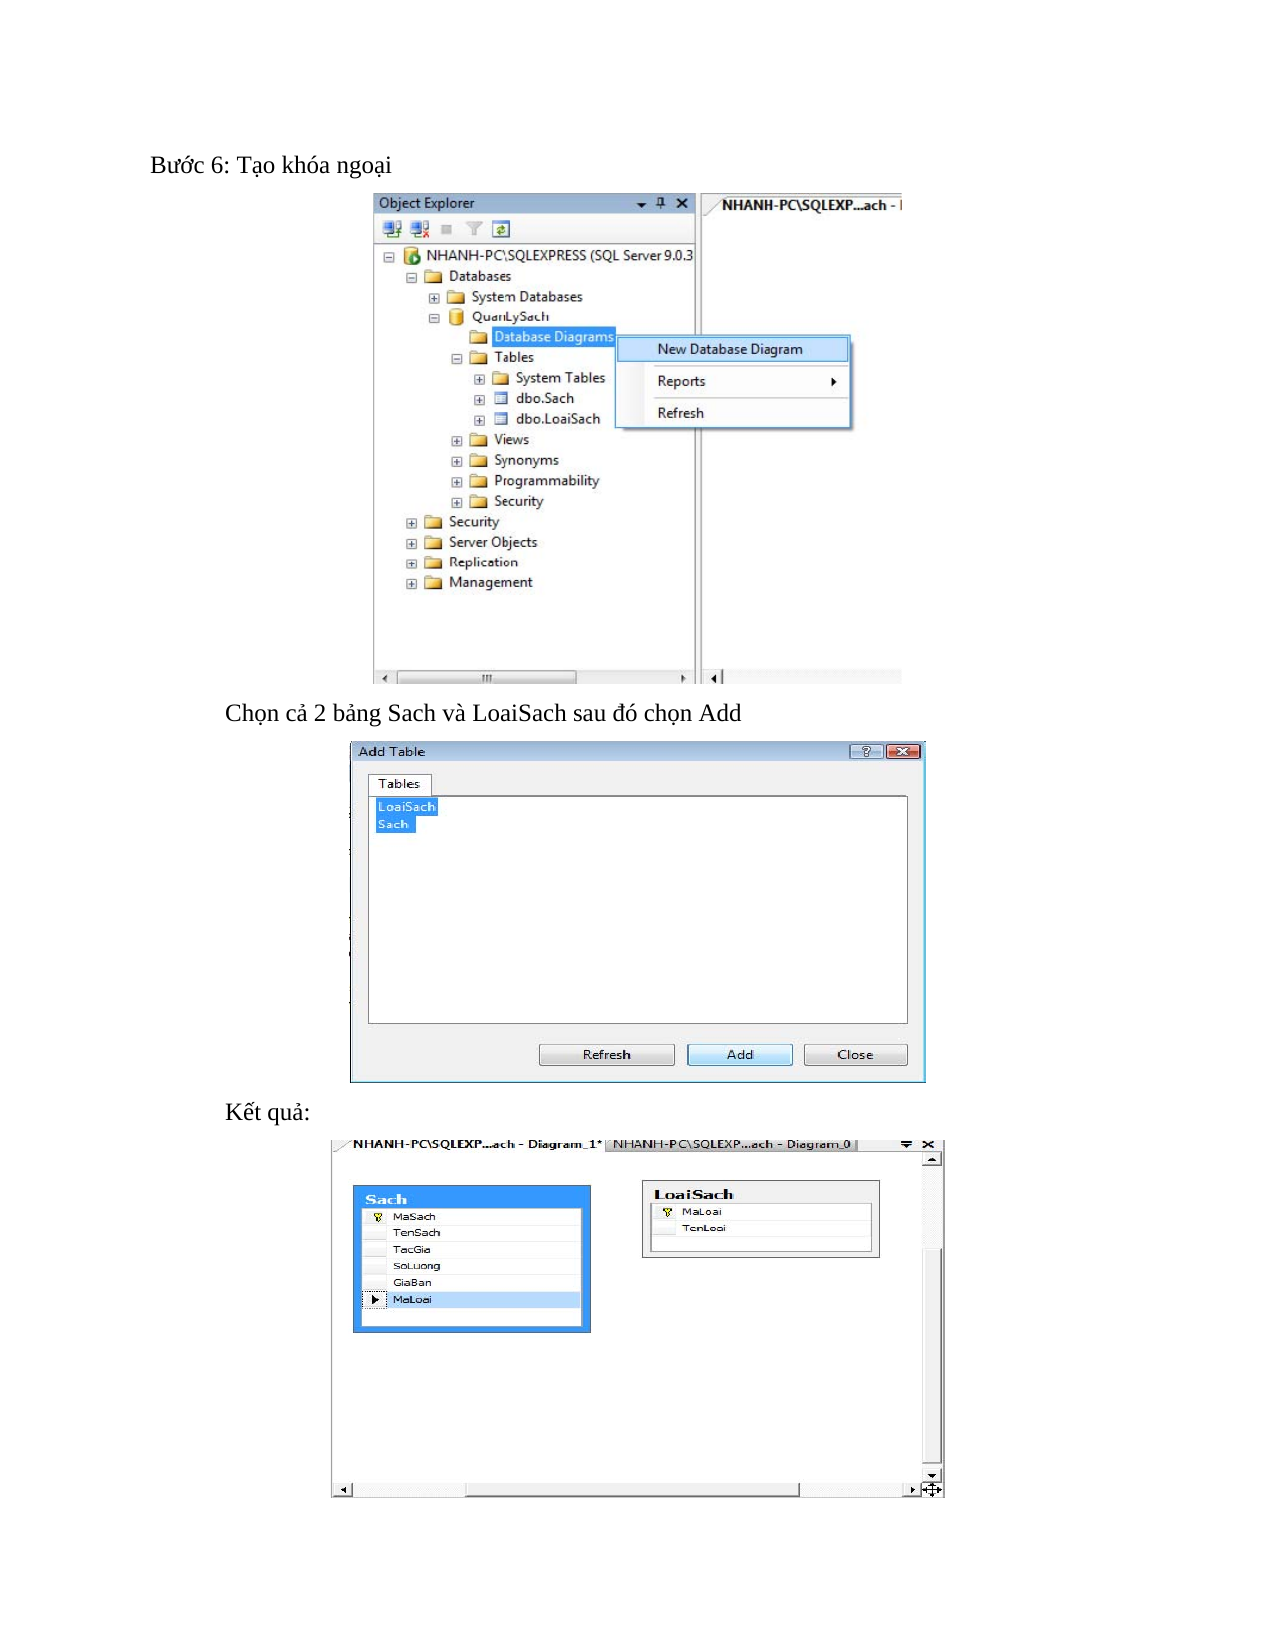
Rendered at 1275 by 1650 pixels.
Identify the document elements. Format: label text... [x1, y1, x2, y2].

text Chọn cả 2 bảng Sach và LoaiSach sau đó chọn Add [150, 698, 1125, 727]
picture [349, 741, 926, 1083]
text Bước 6: Tạo khóa ngoại [150, 150, 1125, 179]
text Kết quả: [150, 1097, 1125, 1126]
picture [330, 1140, 945, 1498]
picture [373, 193, 902, 684]
